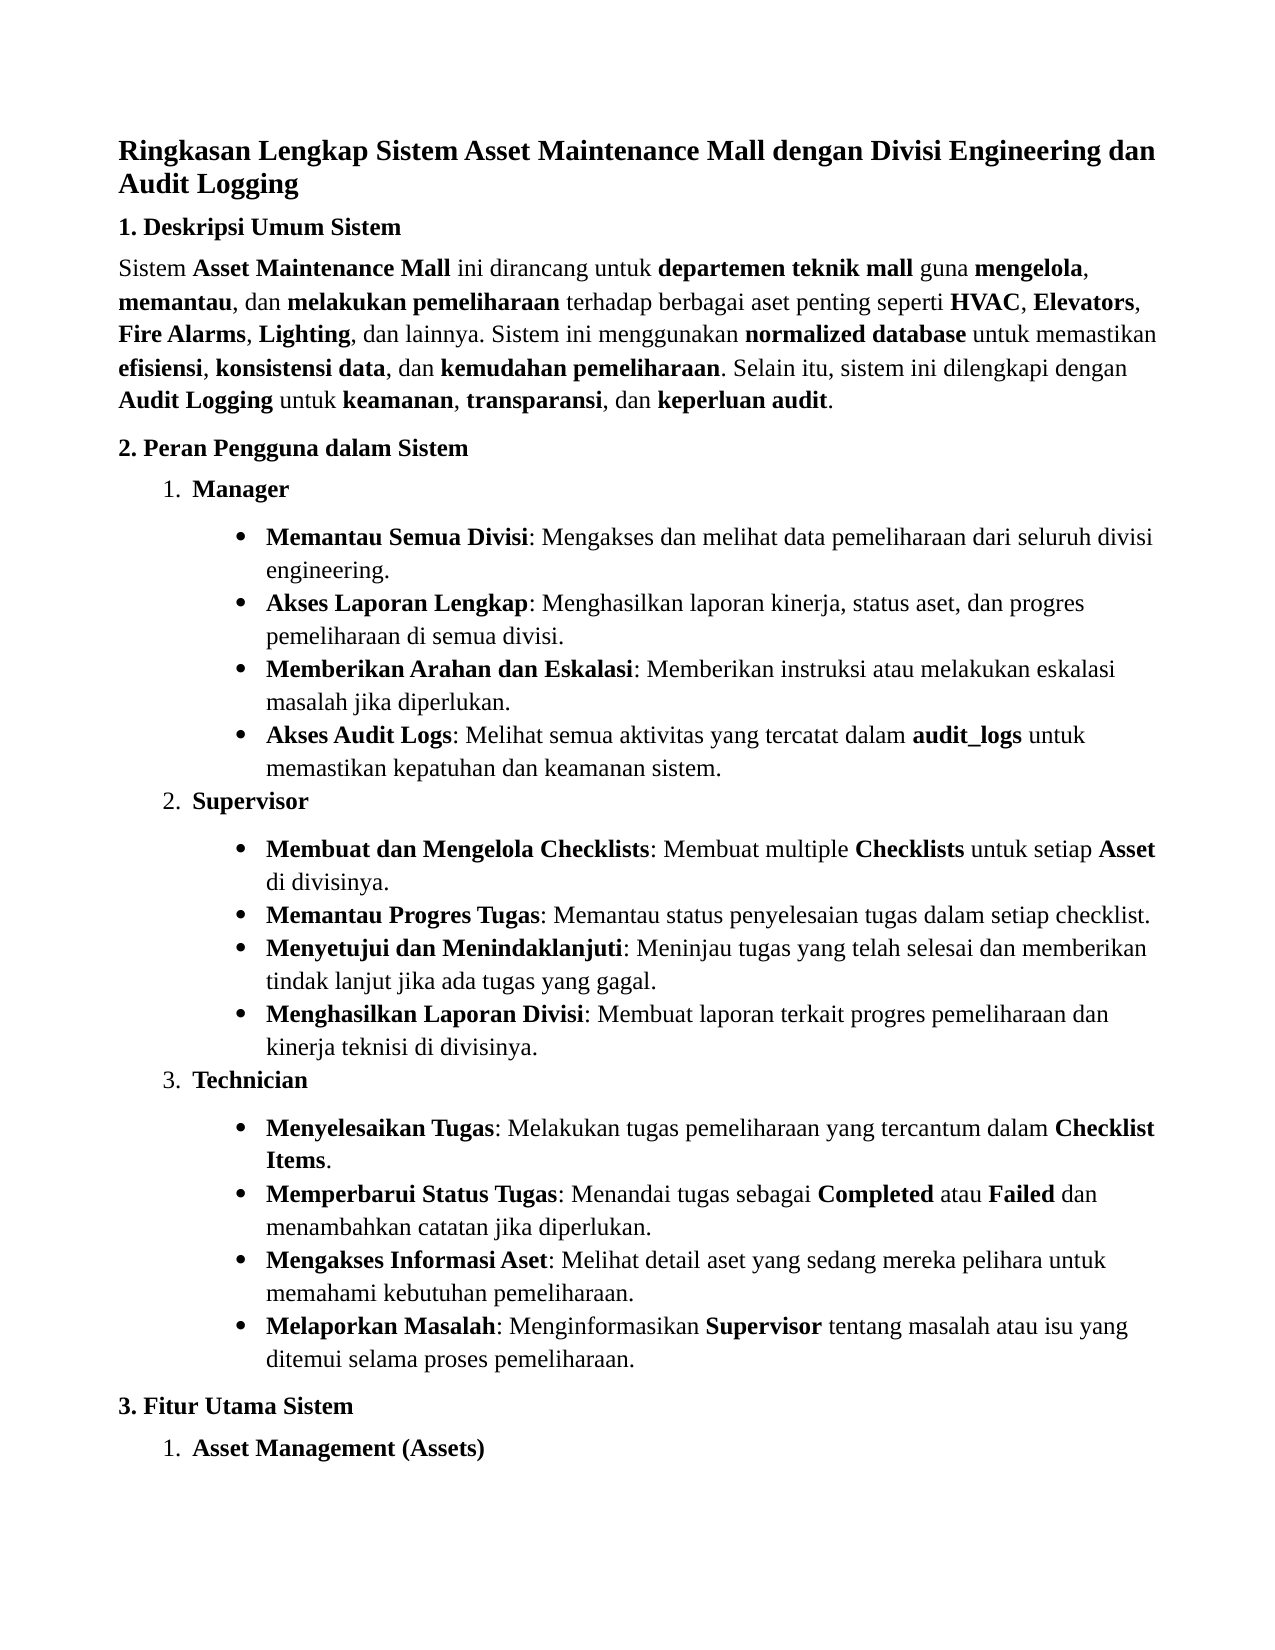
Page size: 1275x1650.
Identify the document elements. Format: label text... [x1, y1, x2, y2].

list Akses Laporan Lengkap: Menghasilkan laporan kinerja, status aset, dan progres pemeliharaan di semua divisi. [236, 588, 1157, 650]
list Memberikan Arahan dan Eskalasi: Memberikan instruksi atau melakukan eskalasi masalah jika diperlukan. [236, 654, 1157, 716]
subtitle Ringkasan Lengkap Sistem Asset Maintenance Mall dengan Divisi Engineering dan Audit Logging [118, 133, 1157, 200]
list Manager [162, 474, 1157, 503]
list Supervisor [162, 786, 1157, 815]
list Melaporkan Masalah: Menginformasikan Supervisor tentang masalah atau isu yang ditemui selama proses pemeliharaan. [236, 1311, 1157, 1372]
subtitle 1. Deskripsi Umum Sistem [118, 212, 1157, 241]
list Membuat dan Mengelola Checklists: Membuat multiple Checklists untuk setiap Asset di divisinya. [236, 834, 1157, 896]
list Memantau Progres Tugas: Memantau status penyelesaian tugas dalam setiap checklist. [236, 900, 1157, 929]
list Memperbarui Status Tugas: Menandai tugas sebagai Completed atau Failed dan menambahkan catatan jika diperlukan. [236, 1179, 1157, 1240]
list Technician [162, 1065, 1157, 1094]
list Asset Management (Assets) [162, 1433, 1157, 1461]
subtitle 3. Fitur Utama Sistem [118, 1391, 1157, 1420]
list Memantau Semua Divisi: Mengakses dan melihat data pemeliharaan dari seluruh divisi engineering. [236, 522, 1157, 584]
subtitle 2. Peran Pengguna dalam Sistem [118, 433, 1157, 462]
list Menyelesaikan Tugas: Melakukan tugas pemeliharaan yang tercantum dalam Checklist Items. [236, 1113, 1157, 1174]
list Menyetujui dan Menindaklanjuti: Meninjau tugas yang telah selesai dan memberikan tindak lanjut jika ada tugas yang gagal. [236, 933, 1157, 995]
list Mengakses Informasi Aset: Melihat detail aset yang sedang mereka pelihara untuk memahami kebutuhan pemeliharaan. [236, 1245, 1157, 1306]
list Akses Audit Logs: Melihat semua aktivitas yang tercatat dalam audit_logs untuk memastikan kepatuhan dan keamanan sistem. [236, 720, 1157, 782]
list Menghasilkan Laporan Divisi: Membuat laporan terkait progres pemeliharaan dan kinerja teknisi di divisinya. [236, 999, 1157, 1061]
text Sistem Asset Maintenance Mall ini dirancang untuk departemen teknik mall guna mengelola, memantau, dan melakukan pemeliharaan terhadap berbagai aset penting seperti HVAC, Elevators, Fire Alarms, Lighting, dan lainnya. Sistem ini menggunakan normalized database untuk memastikan efisiensi, konsistensi data, dan kemudahan pemeliharaan. Selain itu, sistem ini dilengkapi dengan Audit Logging untuk keamanan, transparansi, dan keperluan audit. [118, 253, 1157, 414]
